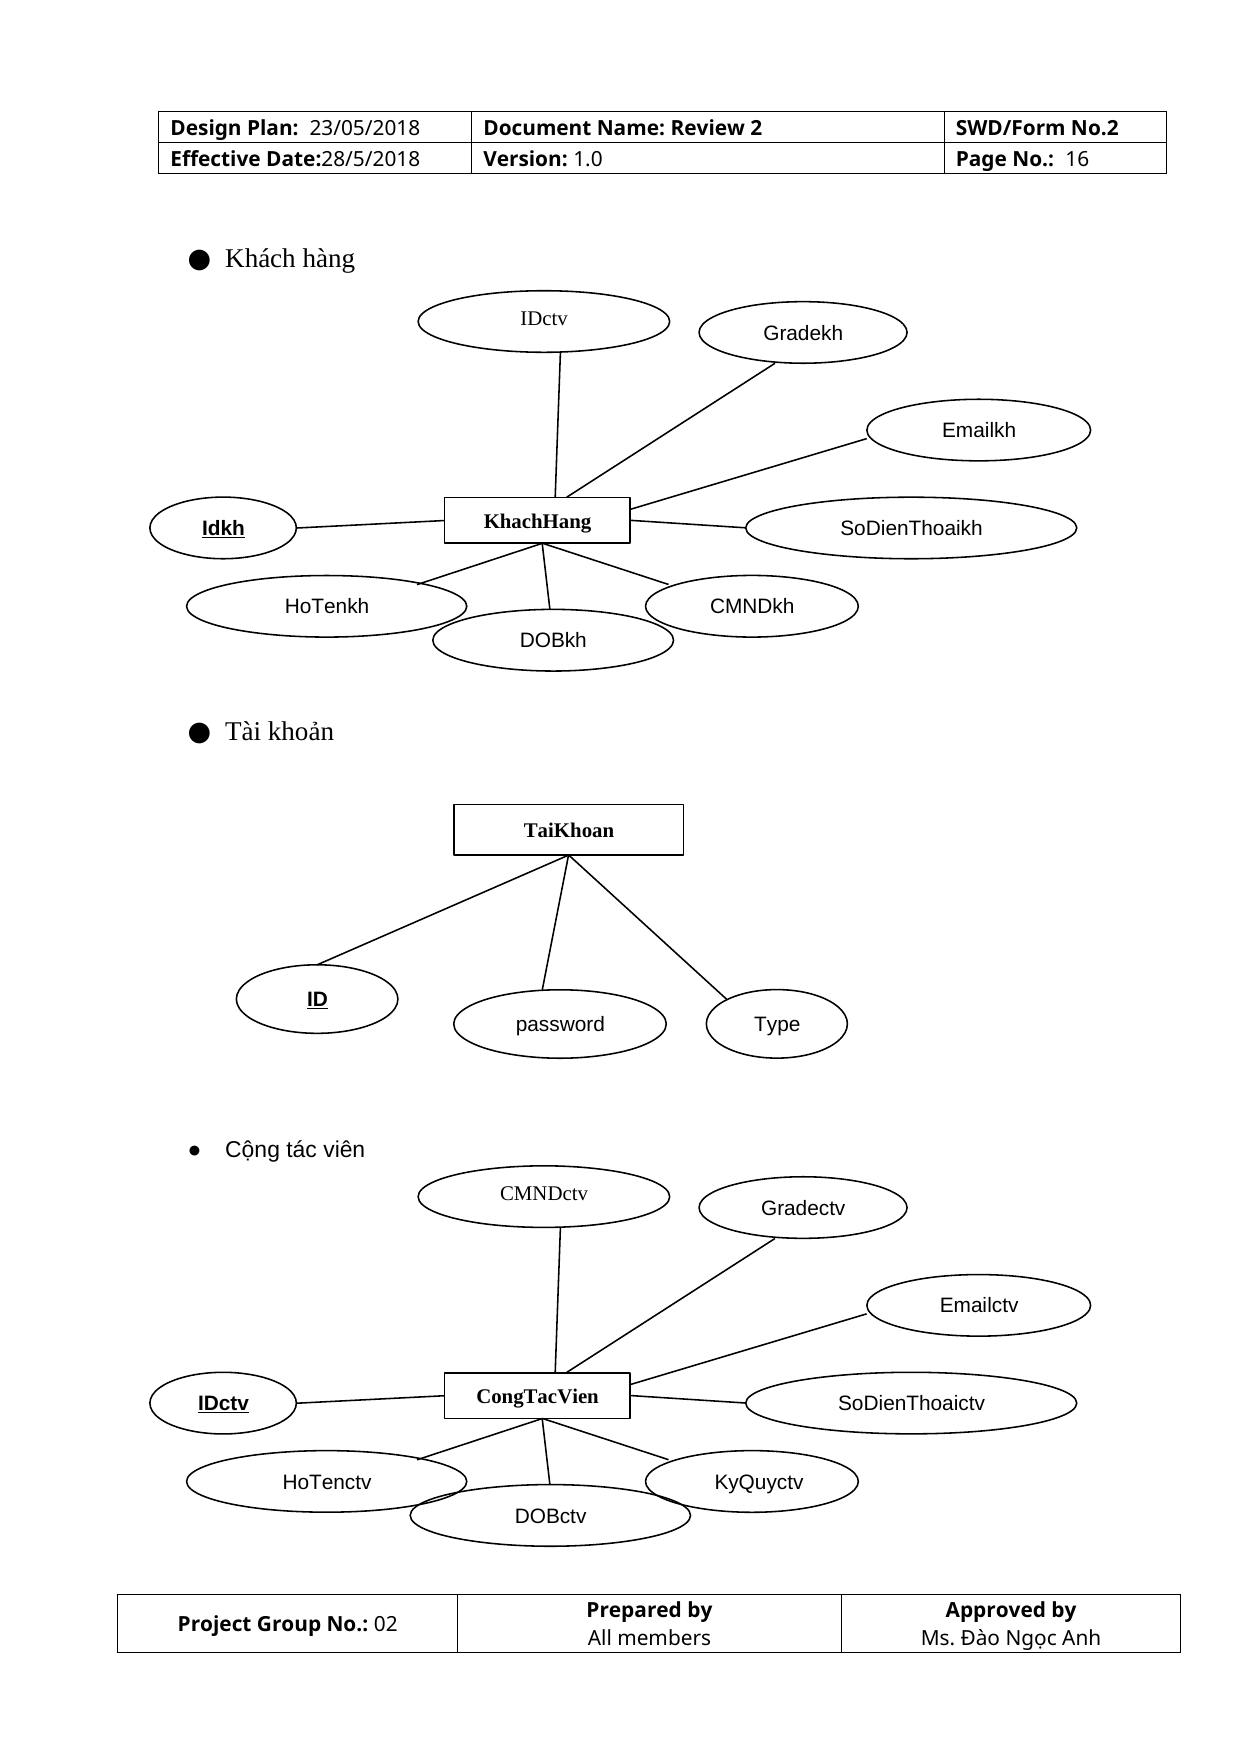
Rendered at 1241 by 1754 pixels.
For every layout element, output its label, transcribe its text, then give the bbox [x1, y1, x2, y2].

list Tài khoản [187, 700, 1090, 755]
list Khách hàng [187, 227, 1090, 282]
list Cộng tác viên [187, 1136, 1090, 1162]
